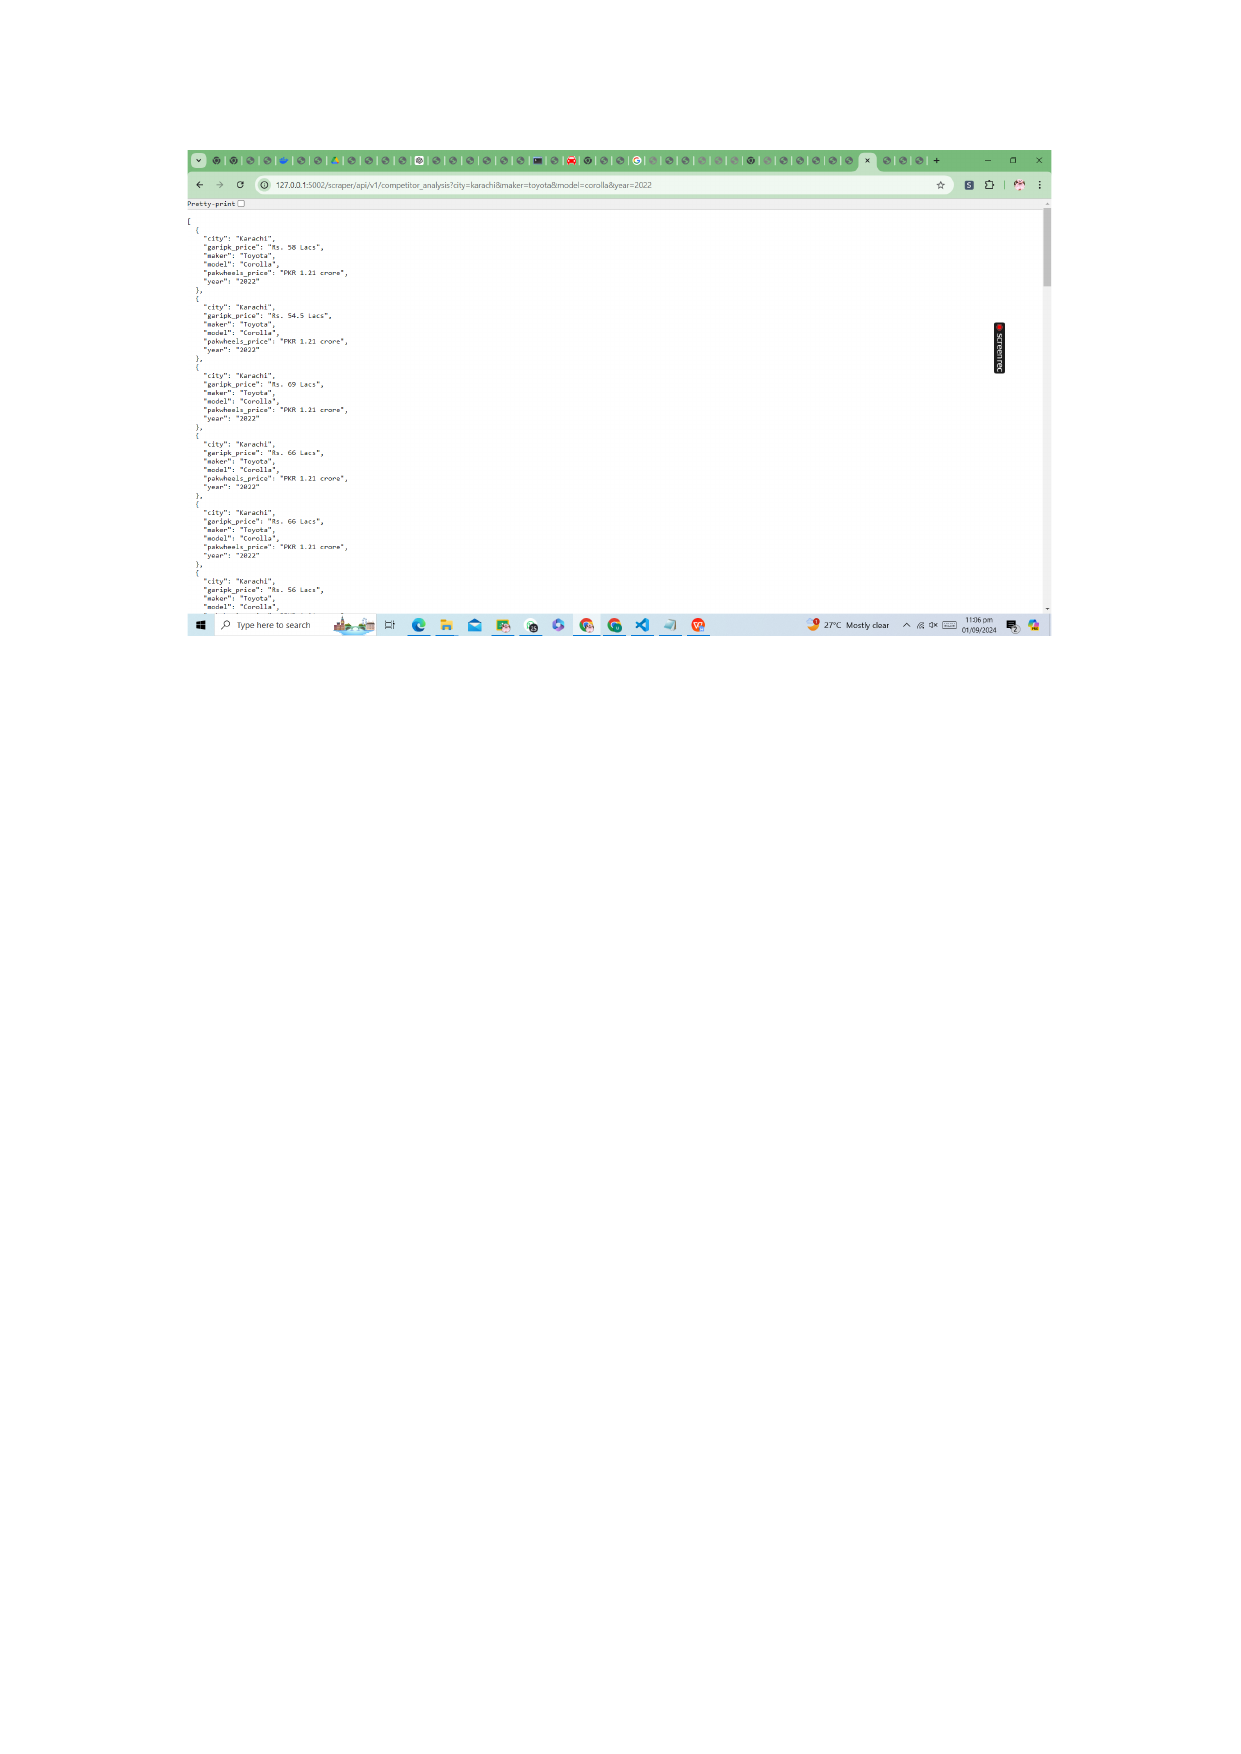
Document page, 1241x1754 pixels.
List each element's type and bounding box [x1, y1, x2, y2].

picture [187, 150, 1052, 636]
